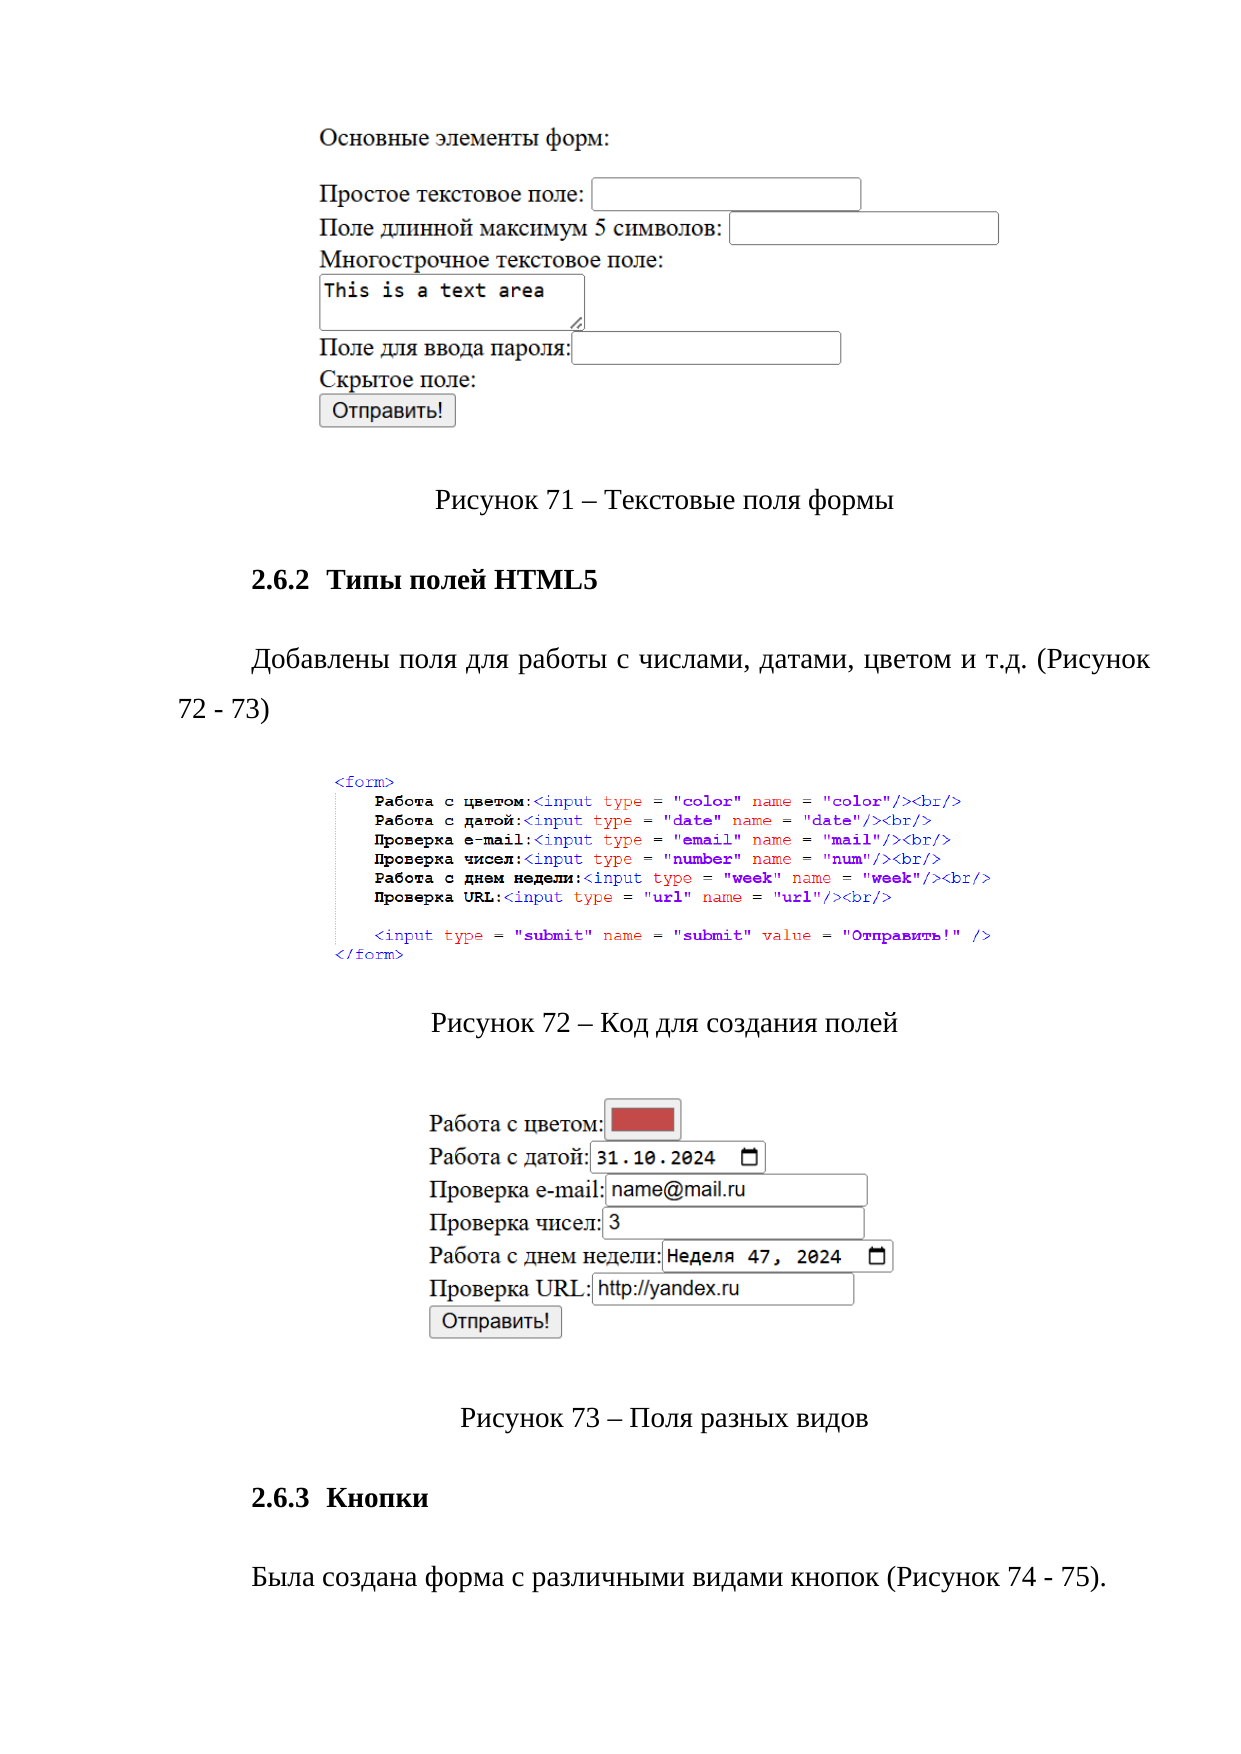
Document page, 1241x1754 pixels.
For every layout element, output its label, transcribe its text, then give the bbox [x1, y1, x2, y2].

text Добавлены поля для работы с числами, датами, цветом и т.д. (Рисунок 72 - 73) [177, 641, 1152, 725]
picture [330, 771, 999, 959]
text Рисунок 71 – Текстовые поля формы [177, 482, 1152, 516]
text Рисунок 72 – Код для создания полей [177, 1005, 1152, 1038]
subtitle Кнопки [251, 1480, 1152, 1513]
text Рисунок 73 – Поля разных видов [177, 1400, 1152, 1434]
text Была создана форма с различными видами кнопок (Рисунок 74 - 75). [177, 1559, 1152, 1593]
picture [313, 118, 1016, 437]
subtitle Типы полей HTML5 [251, 562, 1152, 595]
picture [417, 1084, 912, 1355]
